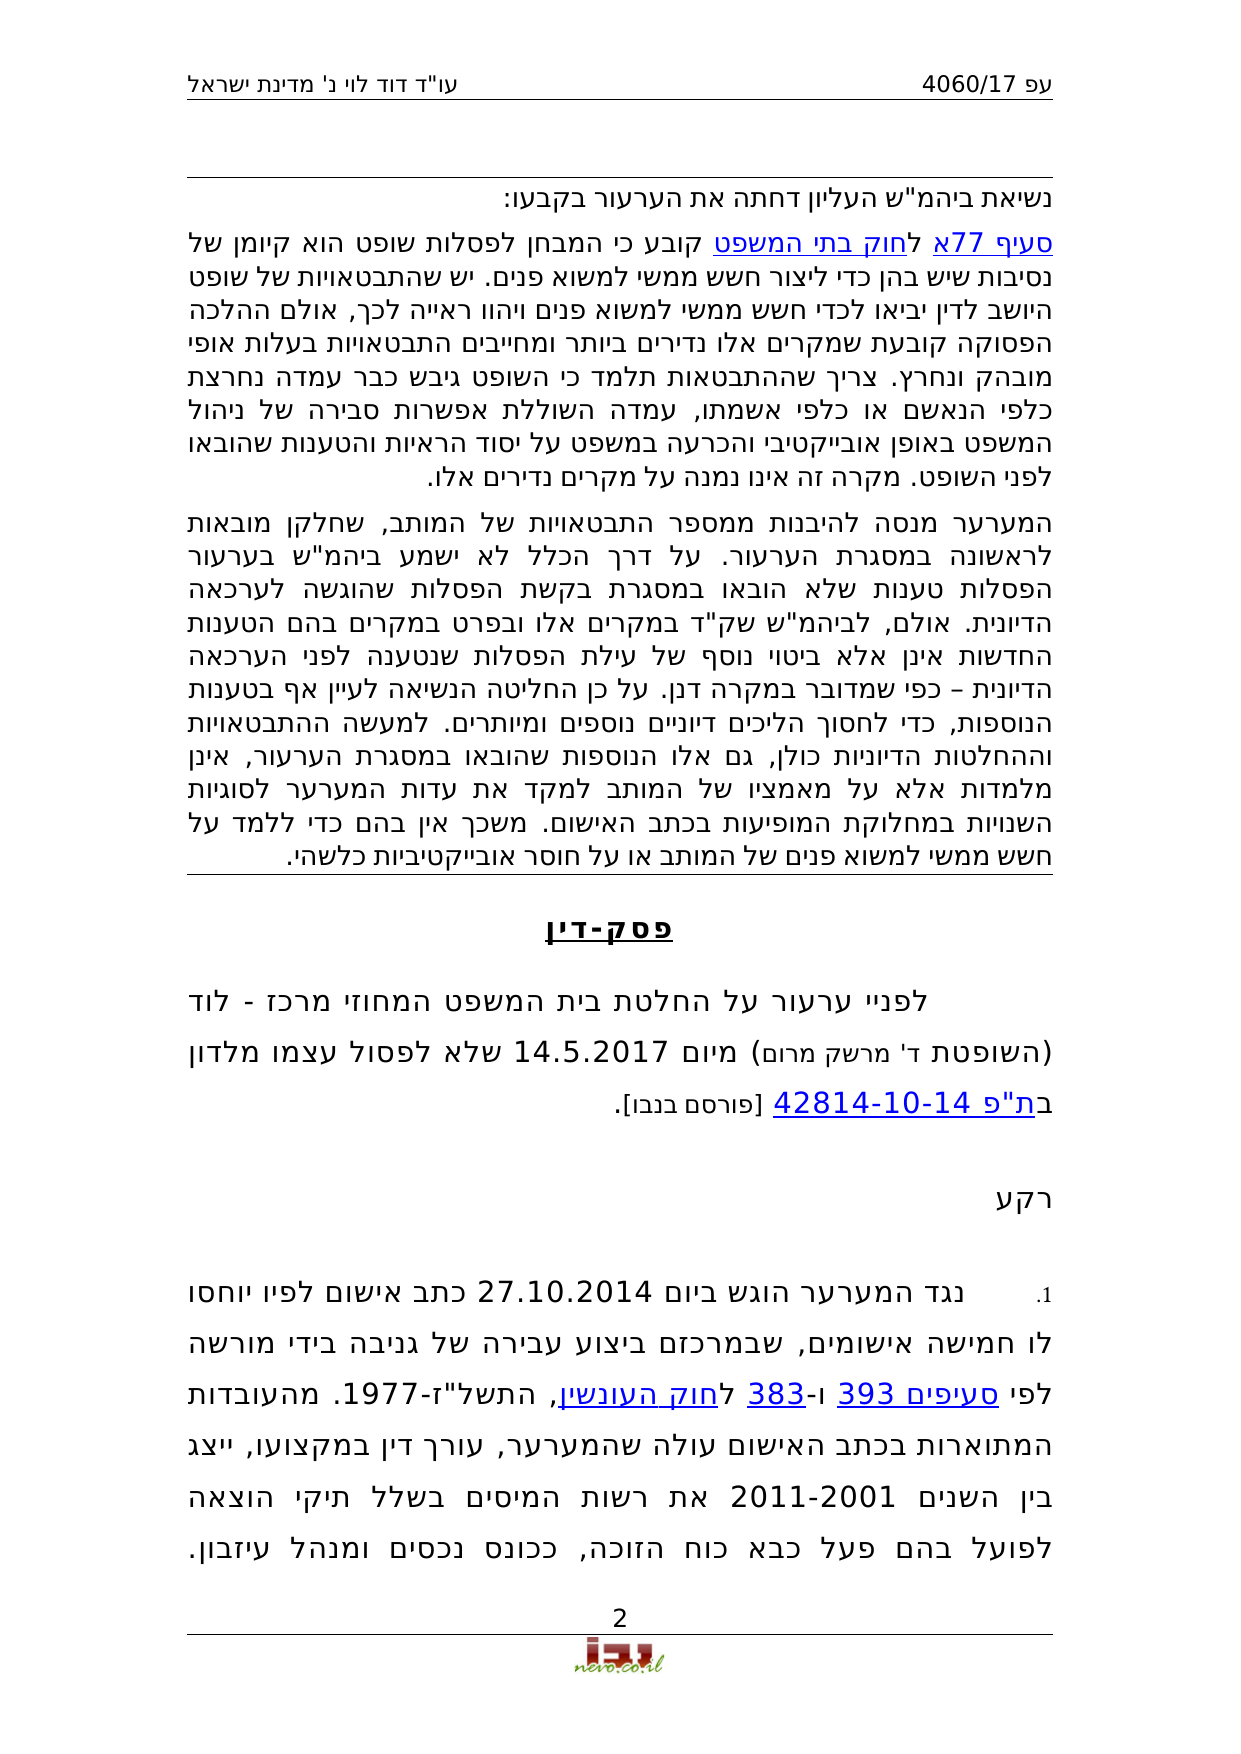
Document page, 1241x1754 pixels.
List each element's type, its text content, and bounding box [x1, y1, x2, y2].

text נשיאת ביהמ"ש העליון דחתה את הערעור בקבעו: [187, 178, 1053, 214]
text סעיף 77א לחוק בתי המשפט קובע כי המבחן לפסלות שופט הוא קיומן של נסיבות שיש בהן כדי ליצור חשש ממשי למשוא פנים. יש שהתבטאויות של שופט היושב לדין יביאו לכדי חשש ממשי למשוא פנים ויהוו ראייה לכך, אולם ההלכה הפסוקה קובעת שמקרים אלו נדירים ביותר ומחייבים התבטאויות בעלות אופי מובהק ונחרץ. צריך שההתבטאות תלמד כי השופט גיבש כבר עמדה נחרצת כלפי הנאשם או כלפי אשמתו, עמדה השוללת אפשרות סבירה של ניהול המשפט באופן אובייקטיבי והכרעה במשפט על יסוד הראיות והטענות שהובאו לפני השופט. מקרה זה אינו נמנה על מקרים נדירים אלו. [187, 223, 1053, 493]
table_header פסק-דין [165, 912, 1053, 958]
text המערער מנסה להיבנות ממספר התבטאויות של המותב, שחלקן מובאות לראשונה במסגרת הערעור. על דרך הכלל לא ישמע ביהמ"ש בערעור הפסלות טענות שלא הובאו במסגרת בקשת הפסלות שהוגשה לערכאה הדיונית. אולם, לביהמ"ש שק"ד במקרים אלו ובפרט במקרים בהם הטענות החדשות אינן אלא ביטוי נוסף של עילת הפסלות שנטענה לפני הערכאה הדיונית – כפי שמדובר במקרה דנן. על כן החליטה הנשיאה לעיין אף בטענות הנוספות, כדי לחסוך הליכים דיוניים נוספים ומיותרים. למעשה ההתבטאויות וההחלטות הדיוניות כולן, גם אלו הנוספות שהובאו במסגרת הערעור, אינן מלמדות אלא על מאמציו של המותב למקד את עדות המערער לסוגיות השנויות במחלוקת המופיעות בכתב האישום. משכך אין בהם כדי ללמד על חשש ממשי למשוא פנים של המותב או על חוסר אובייקטיביות כלשהי. [187, 502, 1053, 874]
picture [574, 1637, 666, 1674]
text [187, 1275, 1053, 1566]
text רקע [187, 1181, 1053, 1215]
text לפניי ערעור על החלטת בית המשפט המחוזי מרכז - לוד (השופטת ד' מרשק מרום) מיום 14.5.2017 שלא לפסול עצמו מלדון בת"פ 42814-10-14 [פורסם בנבו]. [187, 984, 1053, 1121]
